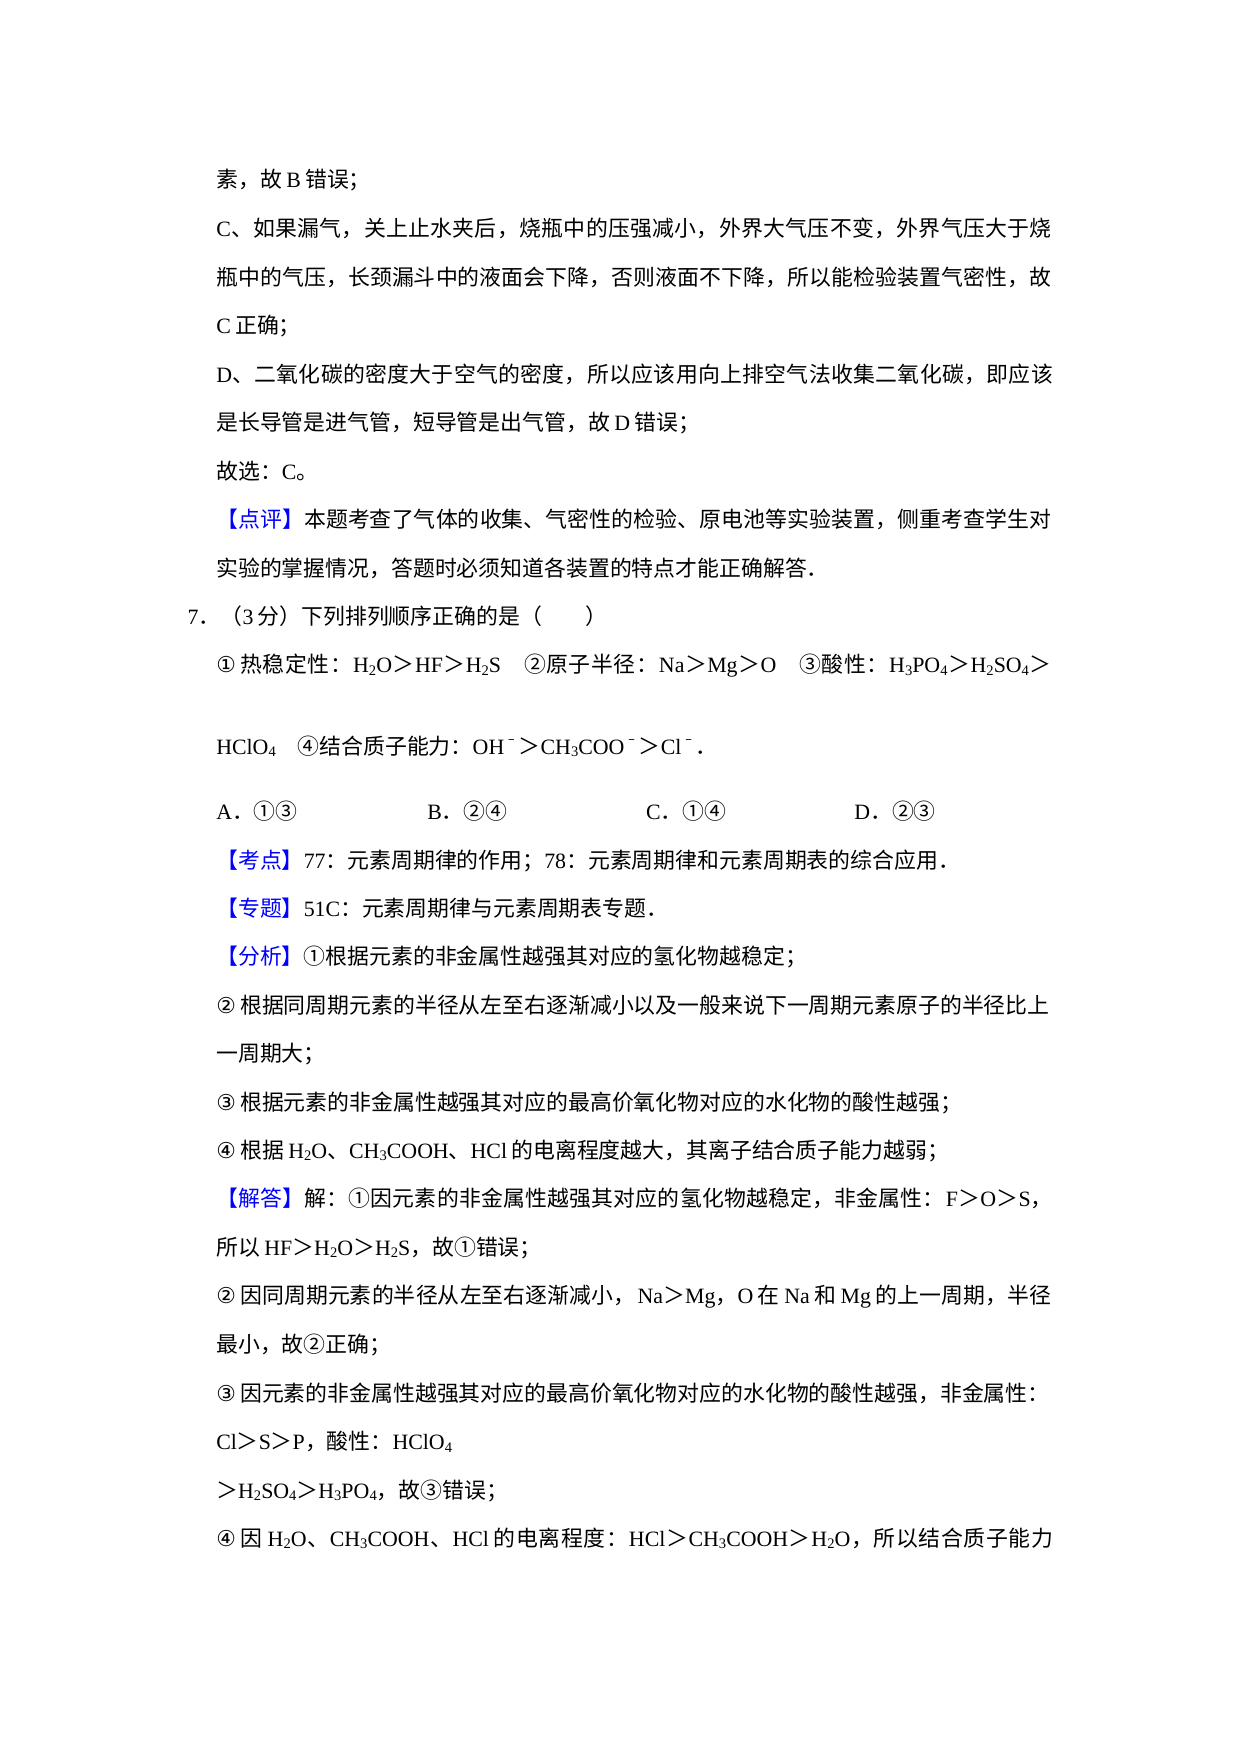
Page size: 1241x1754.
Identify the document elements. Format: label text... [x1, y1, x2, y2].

text ①热稳定性：H2O＞HF＞H2S ②原子半径：Na＞Mg＞O ③酸性：H3PO4＞H2SO4＞HClO4 ④结合质子能力：OH﹣＞CH3COO﹣＞Cl﹣． [216, 647, 1053, 777]
text ③根据元素的非金属性越强其对应的最高价氧化物对应的水化物的酸性越强； [216, 1084, 1053, 1117]
text 【专题】51C：元素周期律与元素周期表专题． [216, 891, 1053, 923]
text ②根据同周期元素的半径从左至右逐渐减小以及一般来说下一周期元素原子的半径比上一周期大； [216, 987, 1053, 1068]
text 【点评】本题考查了气体的收集、气密性的检验、原电池等实验装置，侧重考查学生对实验的掌握情况，答题时必须知道各装置的特点才能正确解答． [216, 502, 1053, 583]
text 【分析】①根据元素的非金属性越强其对应的氢化物越稳定； [216, 939, 1053, 971]
text ＞H2SO4＞H3PO4，故③错误； [216, 1472, 1053, 1505]
text 故选：C。 [216, 453, 1053, 486]
text 【解答】解：①因元素的非金属性越强其对应的氢化物越稳定，非金属性：F＞O＞S，所以HF＞H2O＞H2S，故①错误； [216, 1181, 1053, 1262]
text 7．（3分）下列排列顺序正确的是（ ） [187, 599, 1053, 631]
text ②因同周期元素的半径从左至右逐渐减小，Na＞Mg，O在Na和Mg的上一周期，半径最小，故②正确； [216, 1278, 1053, 1359]
text 【考点】77：元素周期律的作用；78：元素周期律和元素周期表的综合应用．菁优网版权所有 [216, 842, 1053, 875]
text C、如果漏气，关上止水夹后，烧瓶中的压强减小，外界大气压不变，外界气压大于烧瓶中的气压，长颈漏斗中的液面会下降，否则液面不下降，所以能检验装置气密性，故C正确； [216, 210, 1053, 340]
text ③因元素的非金属性越强其对应的最高价氧化物对应的水化物的酸性越强，非金属性：Cl＞S＞P，酸性：HClO4 [216, 1375, 1053, 1456]
text ④根据H2O、CH3COOH、HCl的电离程度越大，其离子结合质子能力越弱； [216, 1133, 1053, 1165]
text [216, 162, 1053, 194]
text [216, 1521, 1053, 1553]
text D、二氧化碳的密度大于空气的密度，所以应该用向上排空气法收集二氧化碳，即应该是长导管是进气管，短导管是出气管，故D错误； [216, 356, 1053, 437]
text A．①③ B．②④ C．①④ D．②③ [187, 794, 1053, 826]
